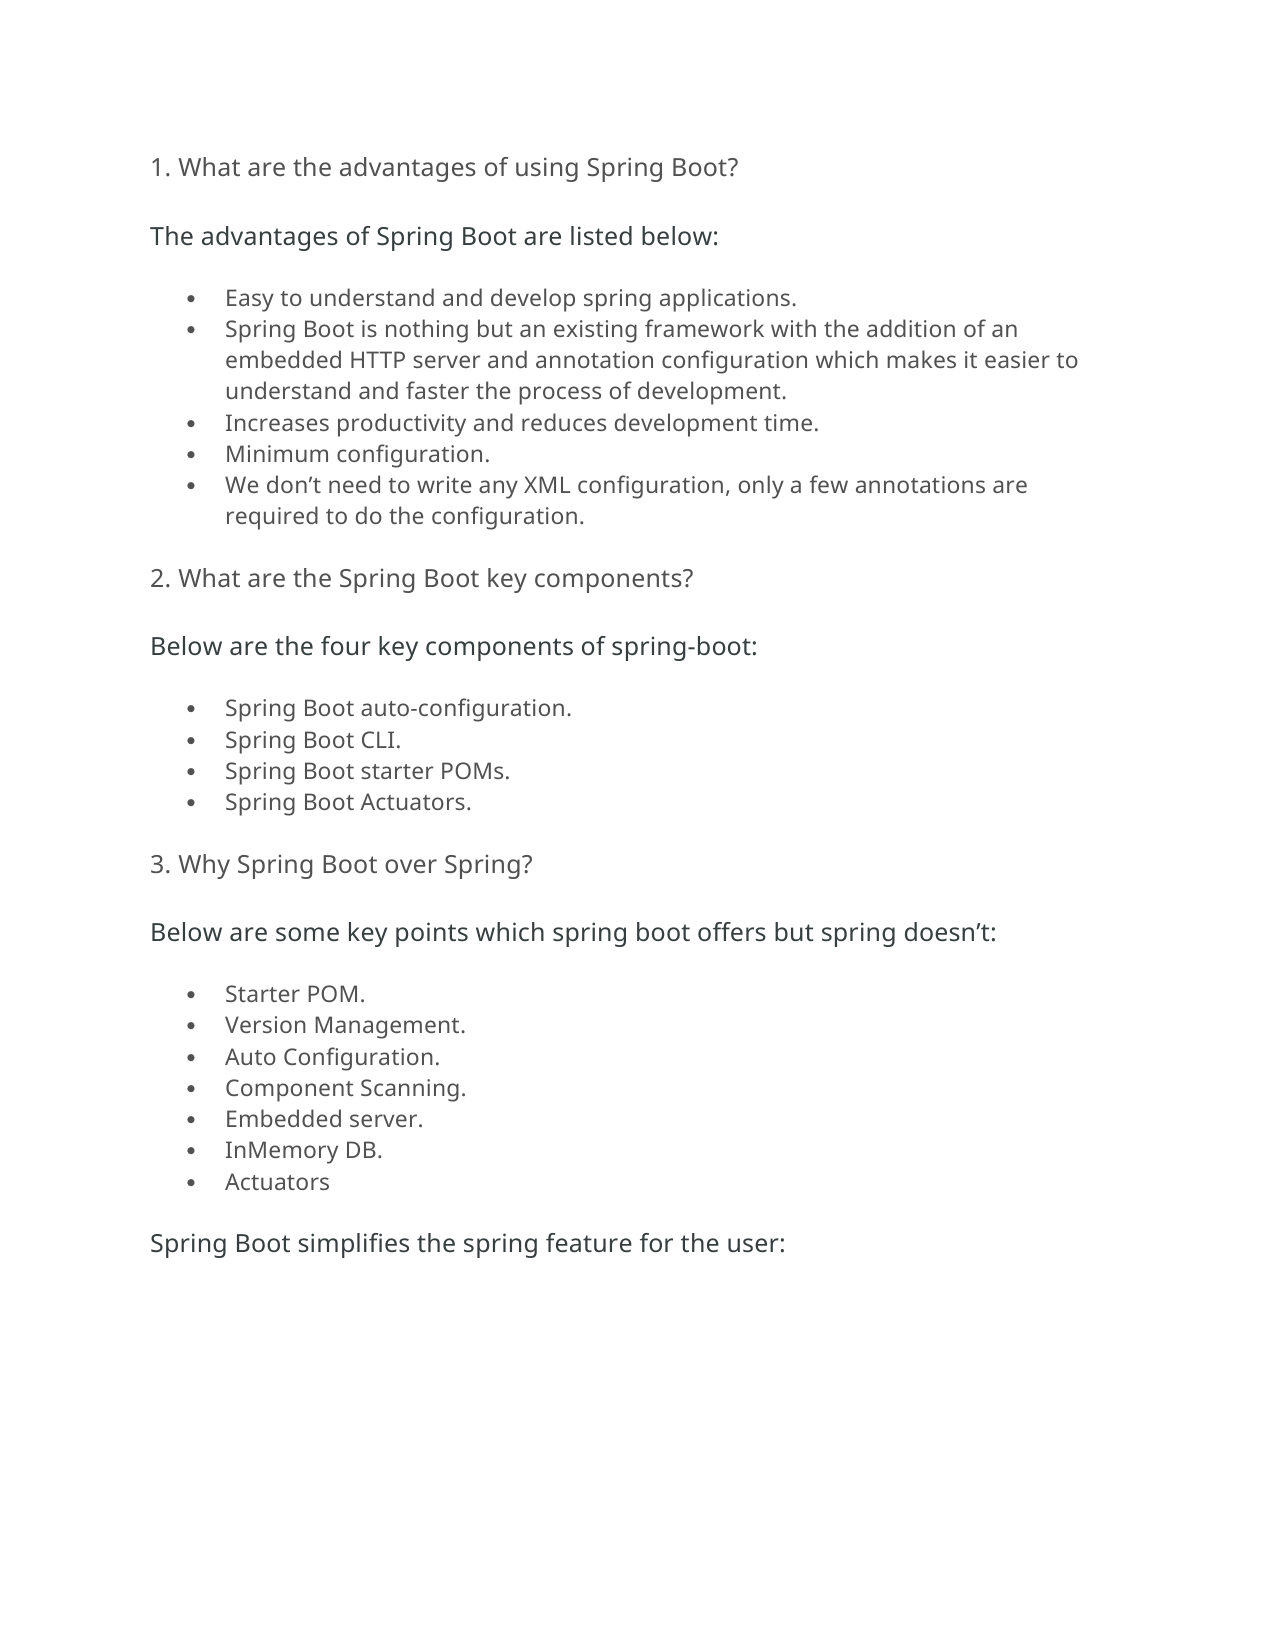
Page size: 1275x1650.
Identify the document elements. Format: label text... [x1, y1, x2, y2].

subtitle 3. Why Spring Boot over Spring? [150, 846, 1125, 881]
list Easy to understand and develop spring applications. [187, 282, 1125, 313]
list Increases productivity and reduces development time. [187, 407, 1125, 438]
list Spring Boot Actuators. [187, 786, 1125, 817]
list We don’t need to write any XML configuration, only a few annotations are required to do the configuration. [187, 469, 1125, 532]
list InMemory DB. [187, 1134, 1125, 1166]
list Spring Boot CLI. [187, 723, 1125, 755]
list Actuators [187, 1166, 1125, 1197]
list Spring Boot starter POMs. [187, 755, 1125, 786]
list Spring Boot auto-configuration. [187, 692, 1125, 723]
subtitle 2. What are the Spring Boot key components? [150, 561, 1125, 595]
subtitle 1. What are the advantages of using Spring Boot? [150, 150, 1125, 184]
list Auto Configuration. [187, 1041, 1125, 1072]
text Below are some key points which spring boot offers but spring doesn’t: [150, 915, 1125, 949]
list Spring Boot is nothing but an existing framework with the addition of an embedded HTTP server and annotation configuration which makes it easier to understand and faster the process of development. [187, 313, 1125, 407]
text Below are the four key components of spring-boot: [150, 629, 1125, 663]
list Version Management. [187, 1009, 1125, 1041]
text The advantages of Spring Boot are listed below: [150, 218, 1125, 252]
list Minimum configuration. [187, 438, 1125, 469]
list Component Scanning. [187, 1072, 1125, 1103]
list Embedded server. [187, 1103, 1125, 1134]
text Spring Boot simplifies the spring feature for the user: [150, 1226, 1125, 1260]
list Starter POM. [187, 978, 1125, 1009]
